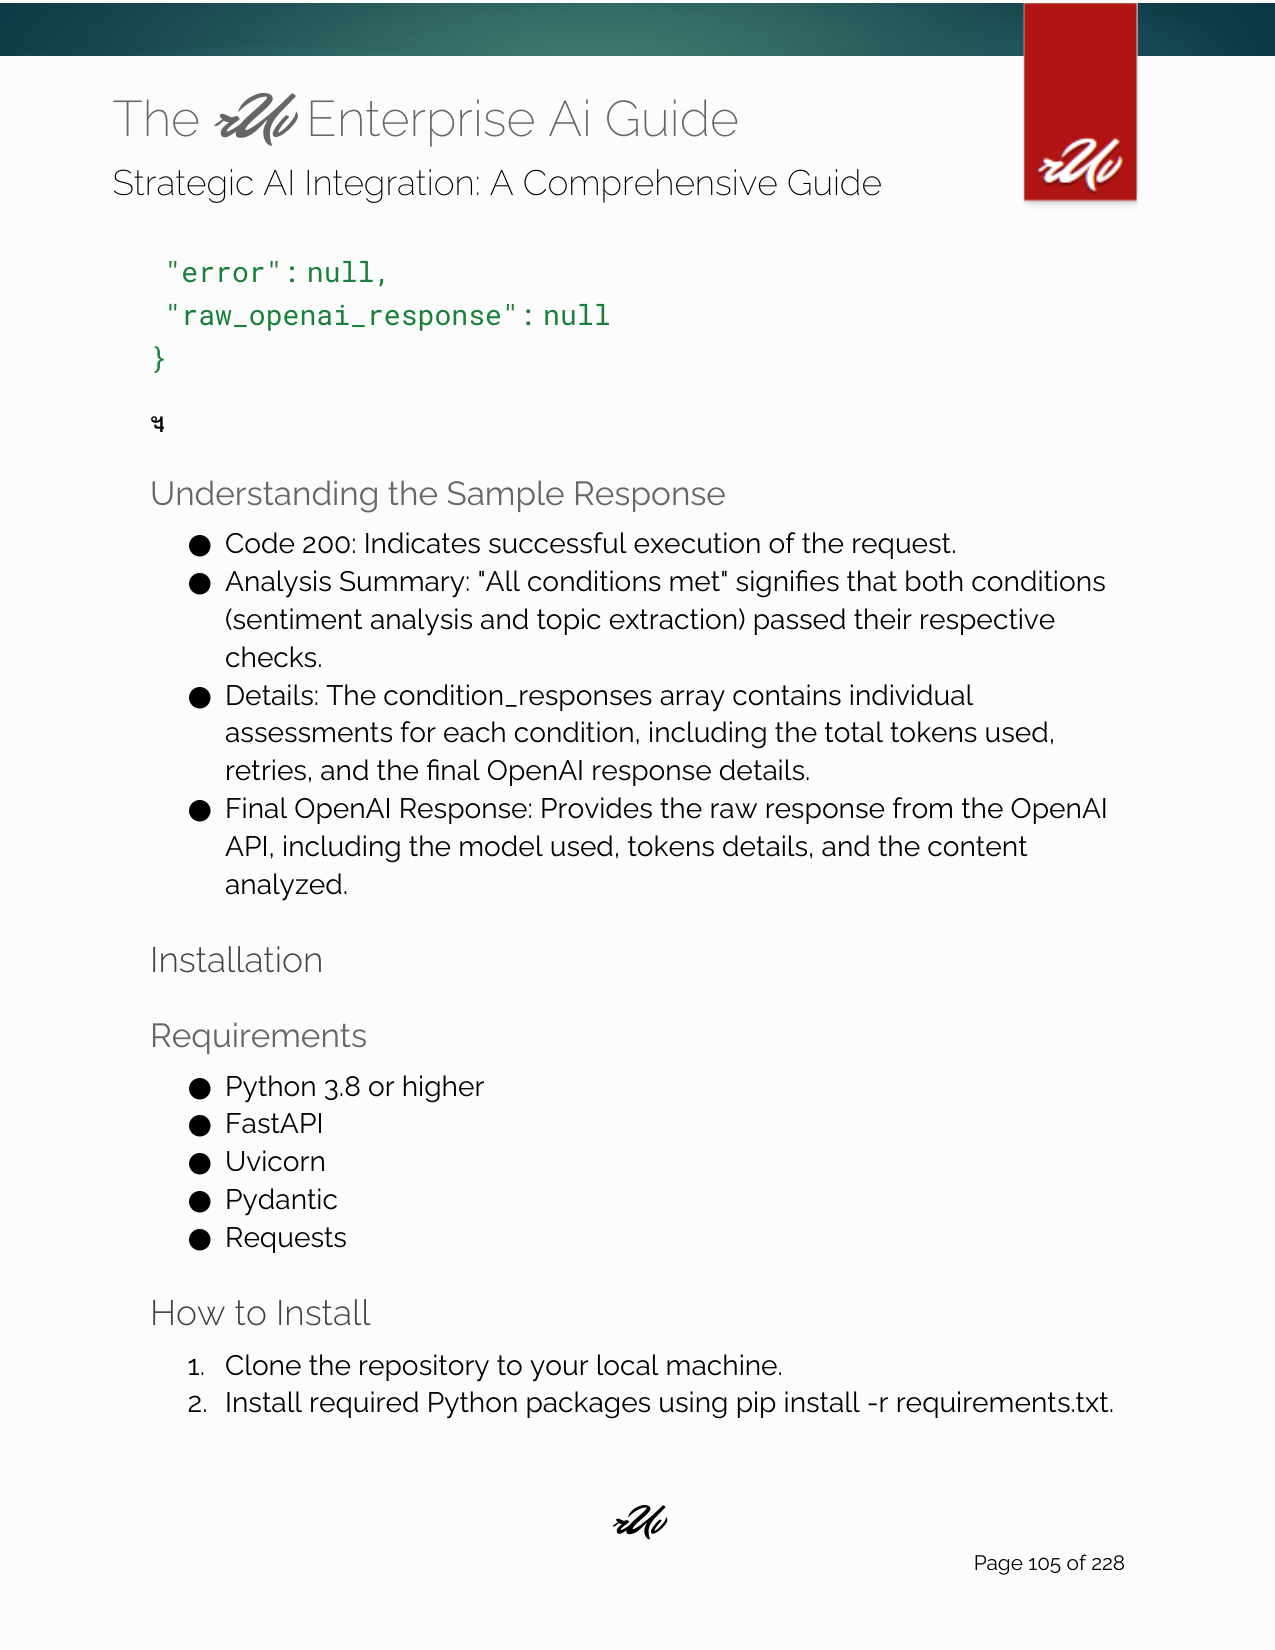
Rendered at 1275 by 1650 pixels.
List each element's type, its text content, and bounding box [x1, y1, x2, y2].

subtitle How to Install [150, 1292, 1125, 1334]
list Details: The condition_responses array contains individual assessments for each condition, including the total tokens used, retries, and the final OpenAI response details. [187, 678, 1125, 787]
list Install required Python packages using pip install -r requirements.txt. [187, 1386, 1125, 1419]
text } [150, 339, 1125, 376]
subtitle Requirements [150, 1016, 1125, 1055]
subtitle Installation [150, 939, 1125, 981]
subtitle Understanding the Sample Response [150, 473, 1125, 513]
list Pydantic [187, 1183, 1125, 1216]
list Uvicorn [187, 1145, 1125, 1178]
list Code 200: Indicates successful execution of the request. [187, 527, 1125, 560]
picture [0, 3, 1275, 211]
list Python 3.8 or higher [187, 1069, 1125, 1103]
list Clone the repository to your local machine. [187, 1348, 1125, 1382]
list Analysis Summary: "All conditions met" signifies that both conditions (sentiment analysis and topic extraction) passed their respective checks. [187, 565, 1125, 674]
list Requests [187, 1221, 1125, 1254]
text "raw_openai_response": null [150, 296, 1125, 333]
list Final OpenAI Response: Provides the raw response from the OpenAI API, including the model used, tokens details, and the content analyzed. [187, 792, 1125, 901]
text "error": null, [150, 253, 1125, 291]
list FastAPI [187, 1107, 1125, 1141]
text  [150, 406, 1125, 439]
